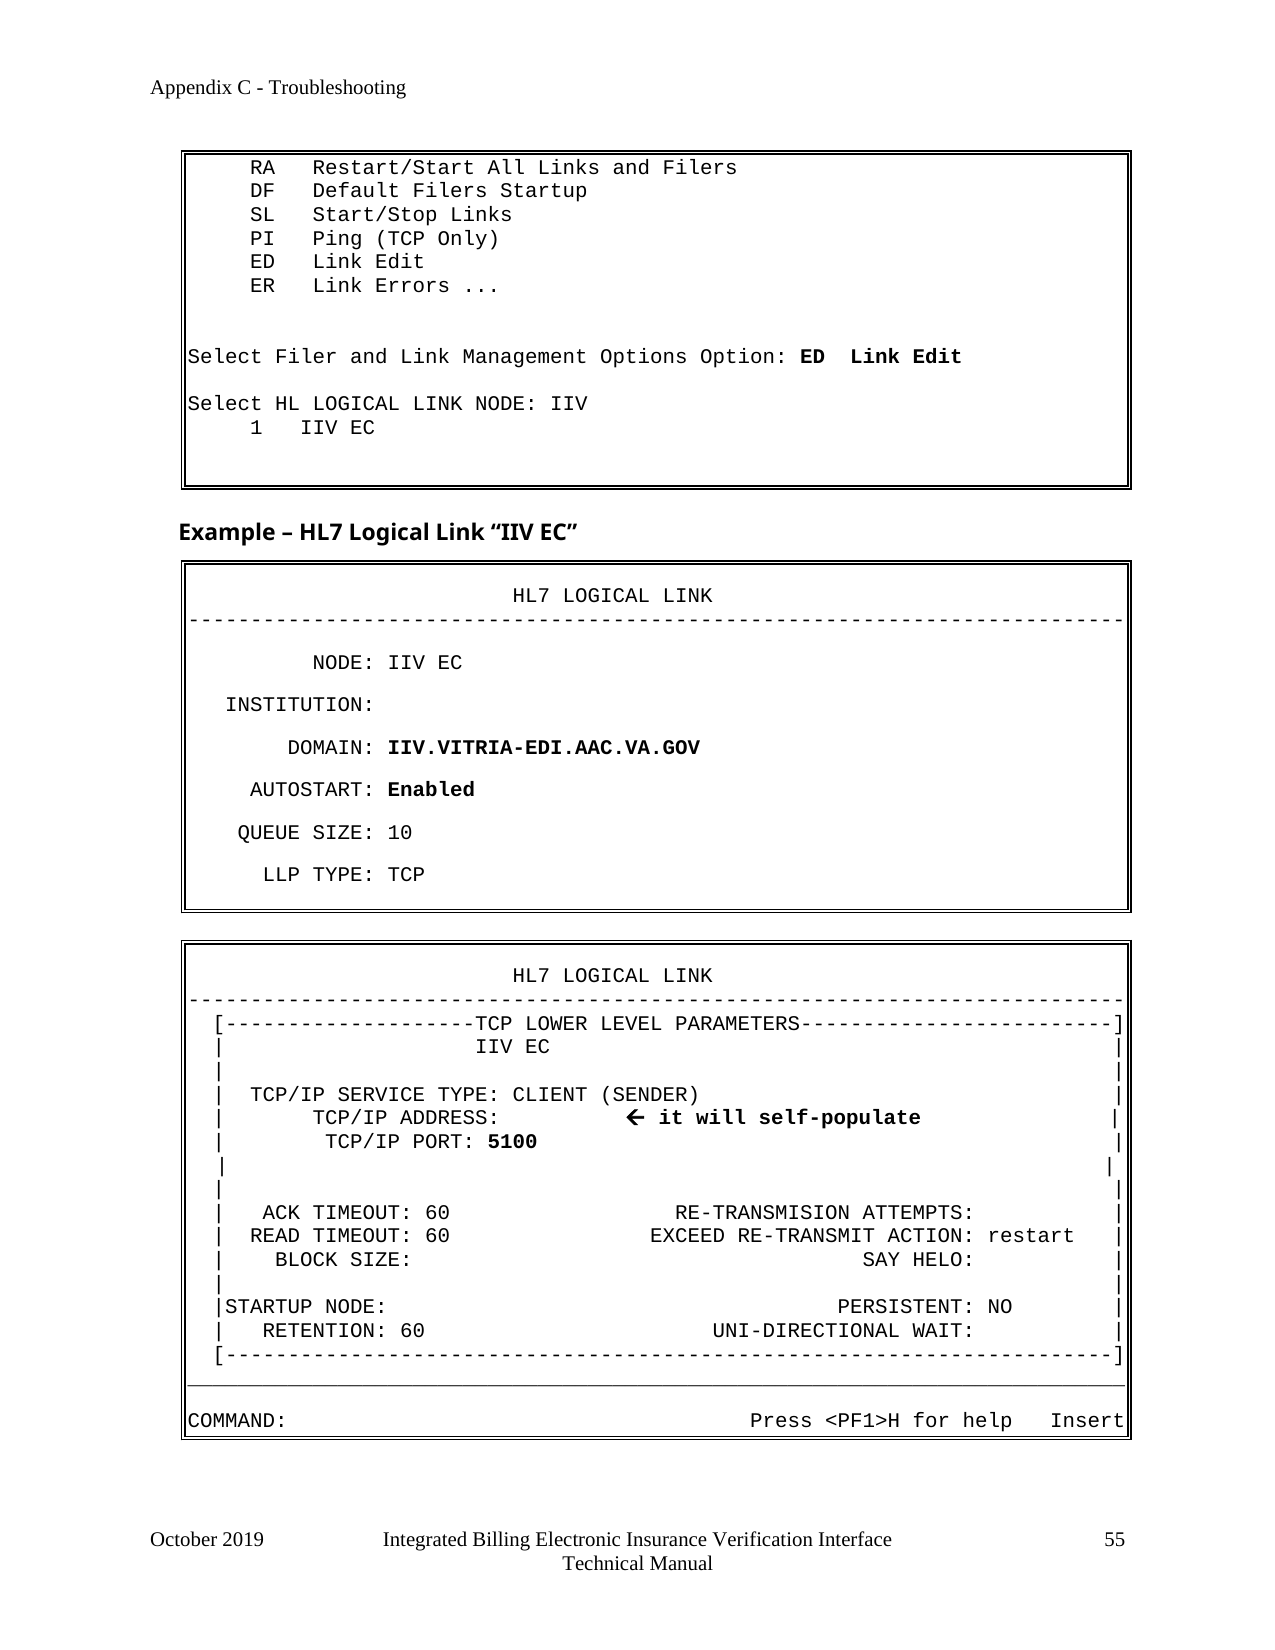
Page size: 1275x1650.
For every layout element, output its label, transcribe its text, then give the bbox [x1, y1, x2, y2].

text | IIV EC | [186, 1029, 1127, 1053]
text --------------------------------------------------------------------------- [186, 982, 1127, 1006]
text [--------------------TCP LOWER LEVEL PARAMETERS-------------------------] [186, 1006, 1127, 1029]
text | | [186, 1266, 1127, 1290]
text --------------------------------------------------------------------------- [186, 602, 1127, 633]
text 1 IIV EC [186, 410, 1127, 441]
text | | [186, 1053, 1127, 1077]
text | RETENTION: 60 UNI-DIRECTIONAL WAIT: | [186, 1313, 1127, 1337]
text ED Link Edit [186, 244, 1127, 268]
text AUTOSTART: Enabled [186, 772, 1127, 803]
text COMMAND: Press <PF1>H for help Insert [186, 1403, 1127, 1436]
text | ACK TIMEOUT: 60 RE-TRANSMISION ATTEMPTS: | [186, 1195, 1127, 1219]
text ___________________________________________________________________________ [186, 1361, 1127, 1391]
text HL7 LOGICAL LINK [186, 579, 1127, 602]
text Example – HL7 Logical Link “IIV EC” [178, 516, 1125, 547]
text SL Start/Stop Links [186, 197, 1127, 221]
text | BLOCK SIZE: SAY HELO: | [186, 1242, 1127, 1266]
text | TCP/IP SERVICE TYPE: CLIENT (SENDER) | [186, 1077, 1127, 1101]
text Select Filer and Link Management Options Option: ED Link Edit [186, 339, 1127, 369]
text | TCP/IP PORT: 5100 | | | [186, 1124, 1127, 1171]
text HL7 LOGICAL LINK [186, 959, 1127, 982]
text INSTITUTION: [186, 687, 1127, 718]
text NODE: IIV EC [186, 645, 1127, 675]
text DF Default Filers Startup [186, 174, 1127, 197]
text PI Ping (TCP Only) [186, 221, 1127, 244]
text ER Link Errors ... [186, 268, 1127, 299]
text | TCP/IP ADDRESS: it will self-populate | [186, 1101, 1127, 1124]
text DOMAIN: IIV.VITRIA-EDI.AAC.VA.GOV [186, 730, 1127, 760]
text | READ TIMEOUT: 60 EXCEED RE-TRANSMIT ACTION: restart | [186, 1219, 1127, 1242]
text LLP TYPE: TCP [186, 857, 1127, 888]
text [-----------------------------------------------------------------------] [186, 1337, 1127, 1361]
text Select HL LOGICAL LINK NODE: IIV [186, 386, 1127, 410]
text | | [186, 1171, 1127, 1195]
text QUEUE SIZE: 10 [186, 815, 1127, 845]
text |STARTUP NODE: PERSISTENT: NO | [186, 1290, 1127, 1313]
text RA Restart/Start All Links and Filers [186, 155, 1127, 174]
